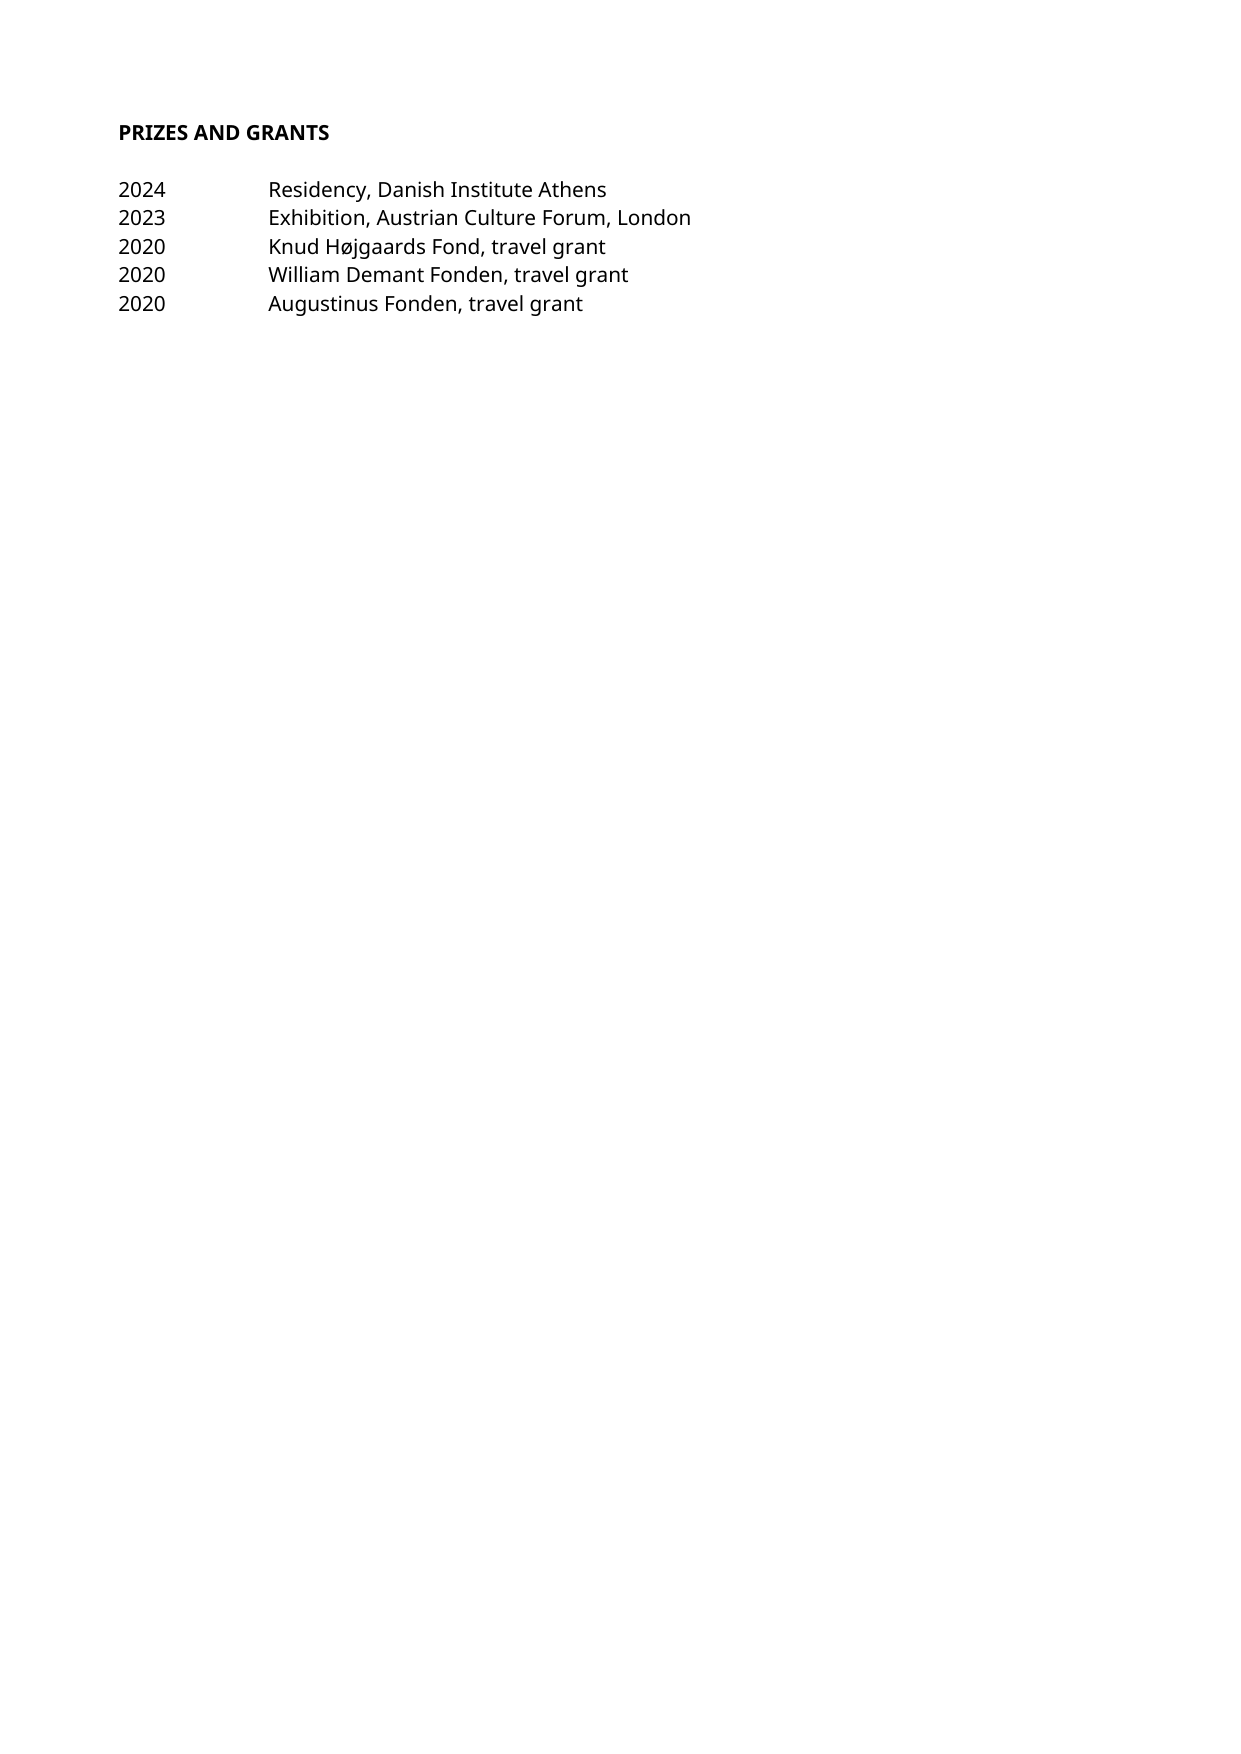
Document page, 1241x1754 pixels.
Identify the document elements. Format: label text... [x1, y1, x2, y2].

text 2020 Knud Højgaards Fond, travel grant [118, 232, 1122, 260]
text 2020 William Demant Fonden, travel grant [118, 260, 1122, 289]
text 2020 Augustinus Fonden, travel grant [118, 289, 1122, 317]
text 2024 Residency, Danish Institute Athens [118, 175, 1122, 203]
text PRIZES AND GRANTS [118, 118, 1122, 147]
text 2023 Exhibition, Austrian Culture Forum, London [118, 203, 1122, 232]
